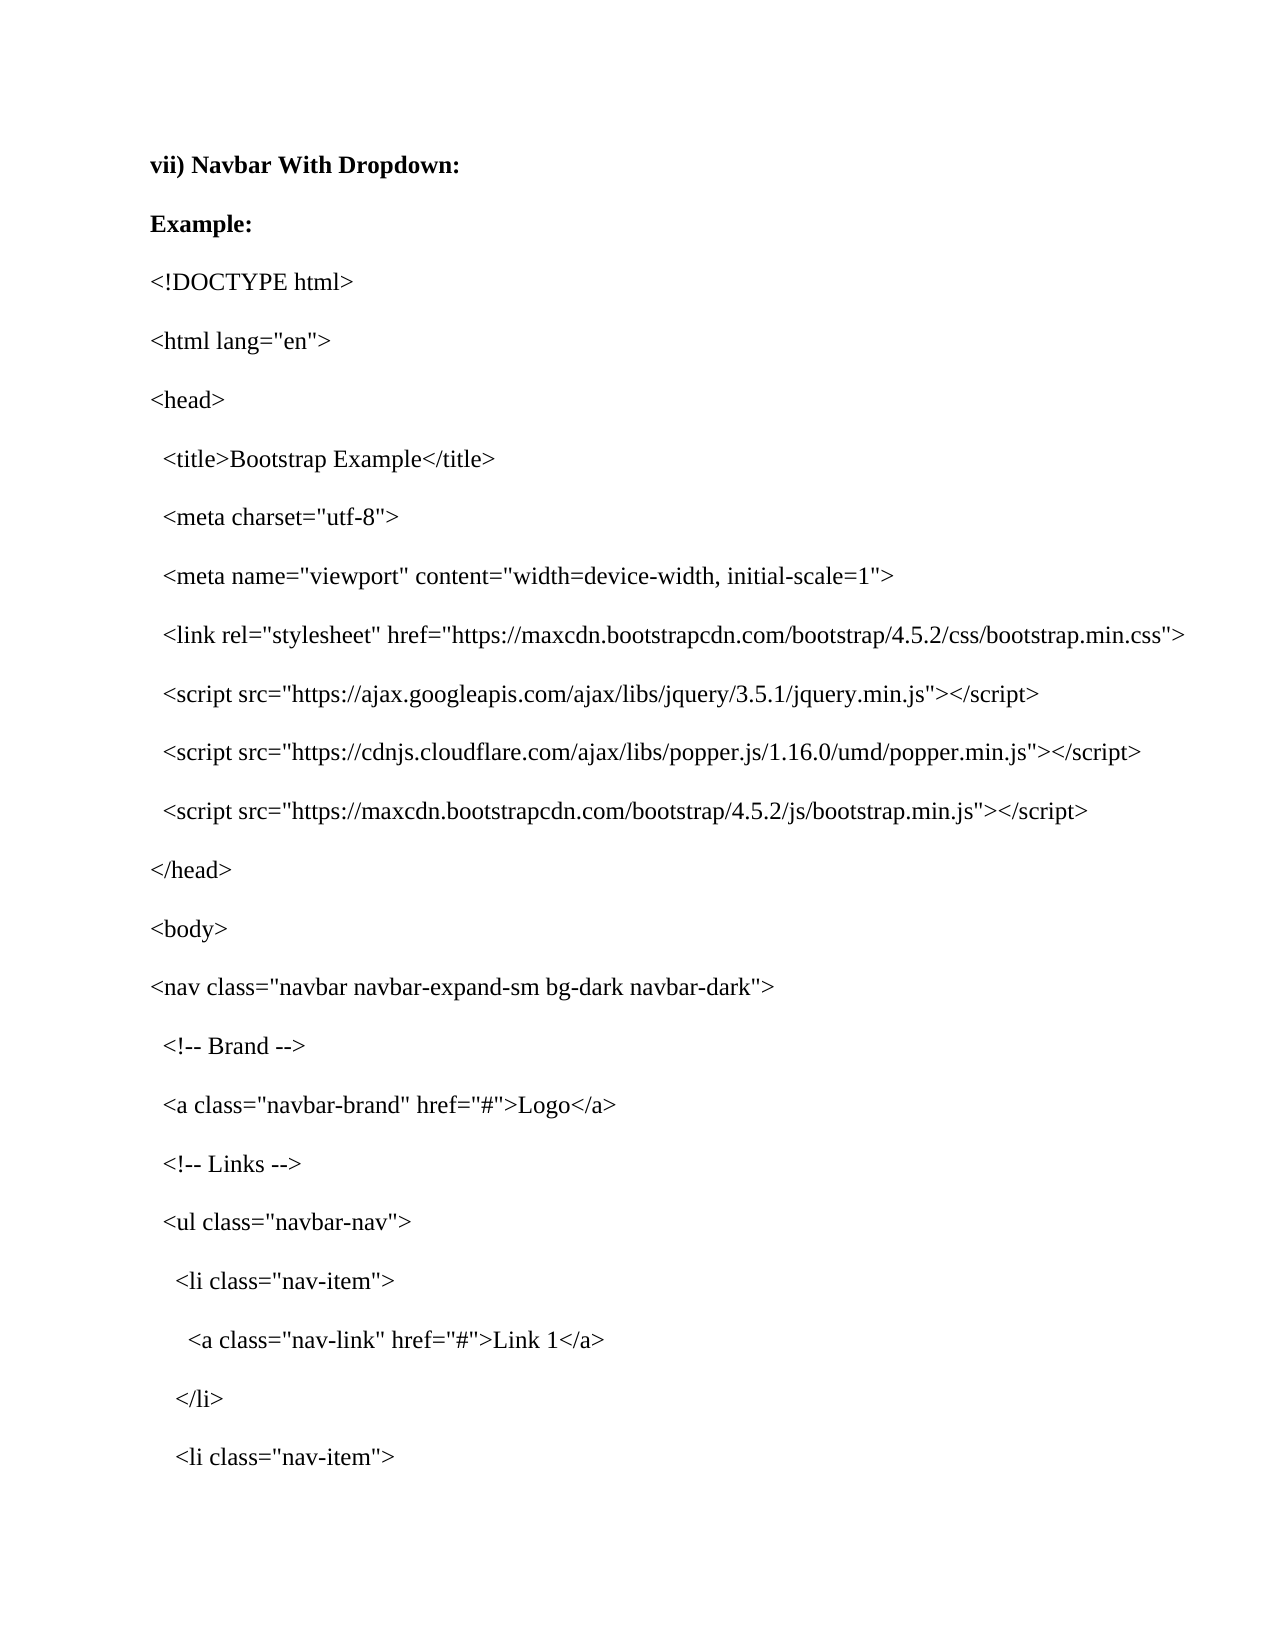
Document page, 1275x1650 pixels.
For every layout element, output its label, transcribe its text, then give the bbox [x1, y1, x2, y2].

text <link rel="stylesheet" href="https://maxcdn.bootstrapcdn.com/bootstrap/4.5.2/css/bootstrap.min.css"> [150, 620, 1275, 649]
text <html lang="en"> [150, 326, 1275, 355]
text vii) Navbar With Dropdown: [150, 150, 1275, 179]
text <script src="https://maxcdn.bootstrapcdn.com/bootstrap/4.5.2/js/bootstrap.min.js"></script> [150, 796, 1275, 825]
text <ul class="navbar-nav"> [150, 1207, 1275, 1236]
text <!-- Brand --> [150, 1031, 1275, 1060]
text Example: [150, 209, 1275, 237]
text <meta charset="utf-8"> [150, 502, 1275, 531]
text <a class="navbar-brand" href="#">Logo</a> [150, 1090, 1275, 1119]
text <!DOCTYPE html> [150, 267, 1275, 296]
text </li> [150, 1384, 1275, 1412]
text <li class="nav-item"> [150, 1442, 1275, 1471]
text <script src="https://cdnjs.cloudflare.com/ajax/libs/popper.js/1.16.0/umd/popper.min.js"></script> [150, 737, 1275, 766]
text <meta name="viewport" content="width=device-width, initial-scale=1"> [150, 561, 1275, 590]
text <body> [150, 914, 1275, 942]
text <a class="nav-link" href="#">Link 1</a> [150, 1325, 1275, 1354]
text <nav class="navbar navbar-expand-sm bg-dark navbar-dark"> [150, 972, 1275, 1001]
text <!-- Links --> [150, 1149, 1275, 1177]
text <title>Bootstrap Example</title> [150, 444, 1275, 472]
text <li class="nav-item"> [150, 1266, 1275, 1295]
text </head> [150, 855, 1275, 884]
text <script src="https://ajax.googleapis.com/ajax/libs/jquery/3.5.1/jquery.min.js"></script> [150, 679, 1275, 707]
text <head> [150, 385, 1275, 414]
